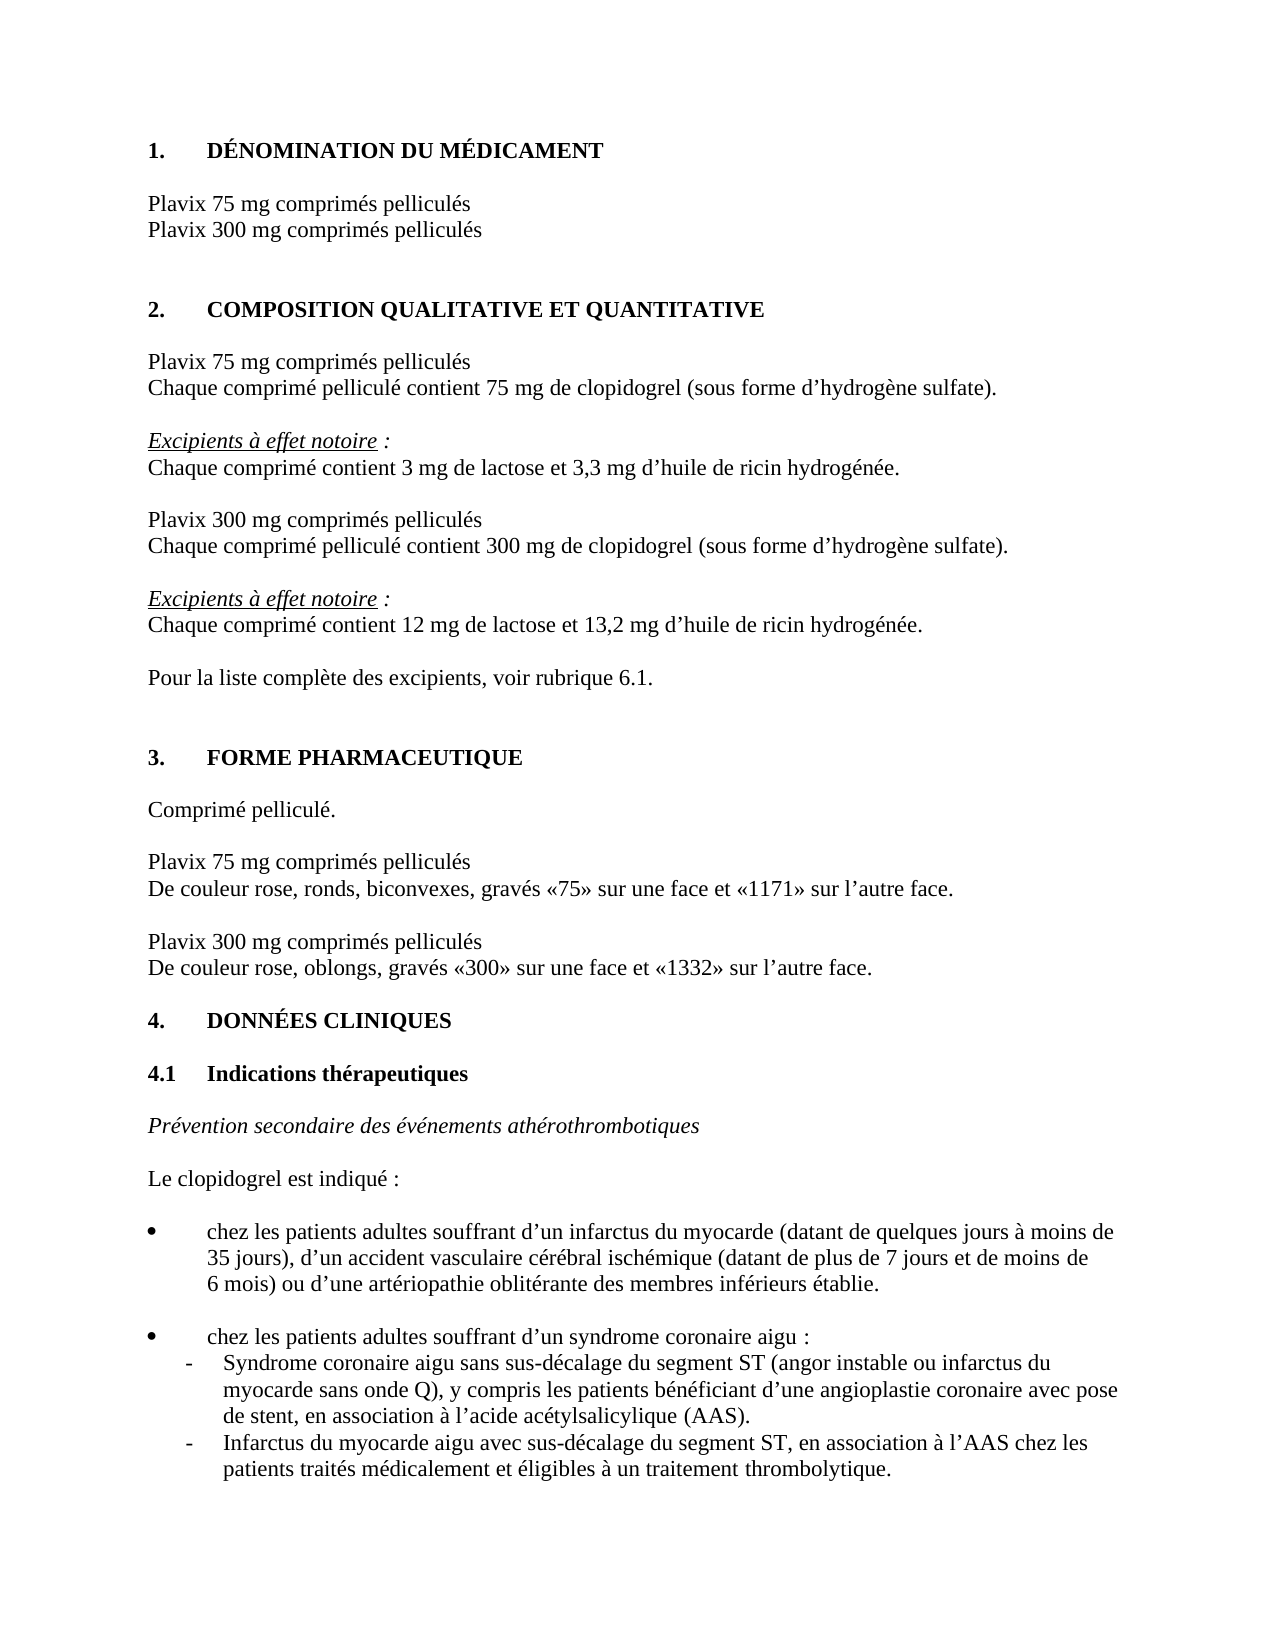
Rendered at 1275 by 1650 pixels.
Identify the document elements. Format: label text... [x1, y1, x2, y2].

text Excipients à effet notoire : [148, 427, 1150, 453]
text Chaque comprimé contient 12 mg de lactose et 13,2 mg d’huile de ricin hydrogénée. Pour la liste complète des excipients, voir rubrique 6.1. [148, 611, 926, 691]
text Plavix 300 mg comprimés pelliculés [148, 506, 1150, 533]
text Le clopidogrel est indiqué : [148, 1165, 1150, 1191]
text Chaque comprimé pelliculé contient 75 mg de clopidogrel (sous forme d’hydrogène sulfate). [148, 374, 1150, 401]
text Excipients à effet notoire : [148, 585, 1150, 611]
text De couleur rose, ronds, biconvexes, gravés «75» sur une face et «1171» sur l’autre face. [148, 875, 1150, 901]
subtitle Indications thérapeutiques [148, 1060, 1150, 1086]
subtitle COMPOSITION QUALITATIVE ET QUANTITATIVE [148, 296, 1150, 322]
subtitle DONNÉES CLINIQUES [148, 1007, 1150, 1033]
text Plavix 75 mg comprimés pelliculés [148, 849, 1150, 875]
text Plavix 75 mg comprimés pelliculés Plavix 300 mg comprimés pelliculés [148, 190, 484, 243]
text Plavix 75 mg comprimés pelliculés [148, 348, 1150, 374]
list Syndrome coronaire aigu sans sus-décalage du segment ST (angor instable ou infarctus du myocarde sans onde Q), y compris les patients bénéficiant d’une angioplastie coronaire avec pose de stent, en association à l’acide acétylsalicylique (AAS). [185, 1349, 1119, 1428]
list Infarctus du myocarde aigu avec sus-décalage du segment ST, en association à l’AAS chez les patients traités médicalement et éligibles à un traitement thrombolytique. [185, 1428, 1089, 1481]
text 6 mois) ou d’une artériopathie oblitérante des membres inférieurs établie. [207, 1270, 1150, 1297]
subtitle FORME PHARMACEUTIQUE [148, 744, 1150, 770]
list chez les patients adultes souffrant d’un syndrome coronaire aigu : [148, 1323, 1150, 1349]
text Prévention secondaire des événements athérothrombotiques [148, 1112, 1150, 1139]
text Chaque comprimé contient 3 mg de lactose et 3,3 mg d’huile de ricin hydrogénée. [148, 453, 1150, 480]
subtitle DÉNOMINATION DU MÉDICAMENT [148, 138, 1150, 164]
text De couleur rose, oblongs, gravés «300» sur une face et «1332» sur l’autre face. [148, 954, 1150, 981]
text Comprimé pelliculé. [148, 796, 1150, 822]
list chez les patients adultes souffrant d’un infarctus du myocarde (datant de quelques jours à moins de 35 jours), d’un accident vasculaire cérébral ischémique (datant de plus de 7 jours et de moins de [148, 1218, 1116, 1270]
text Chaque comprimé pelliculé contient 300 mg de clopidogrel (sous forme d’hydrogène sulfate). [148, 533, 1150, 559]
text Plavix 300 mg comprimés pelliculés [148, 928, 1150, 954]
